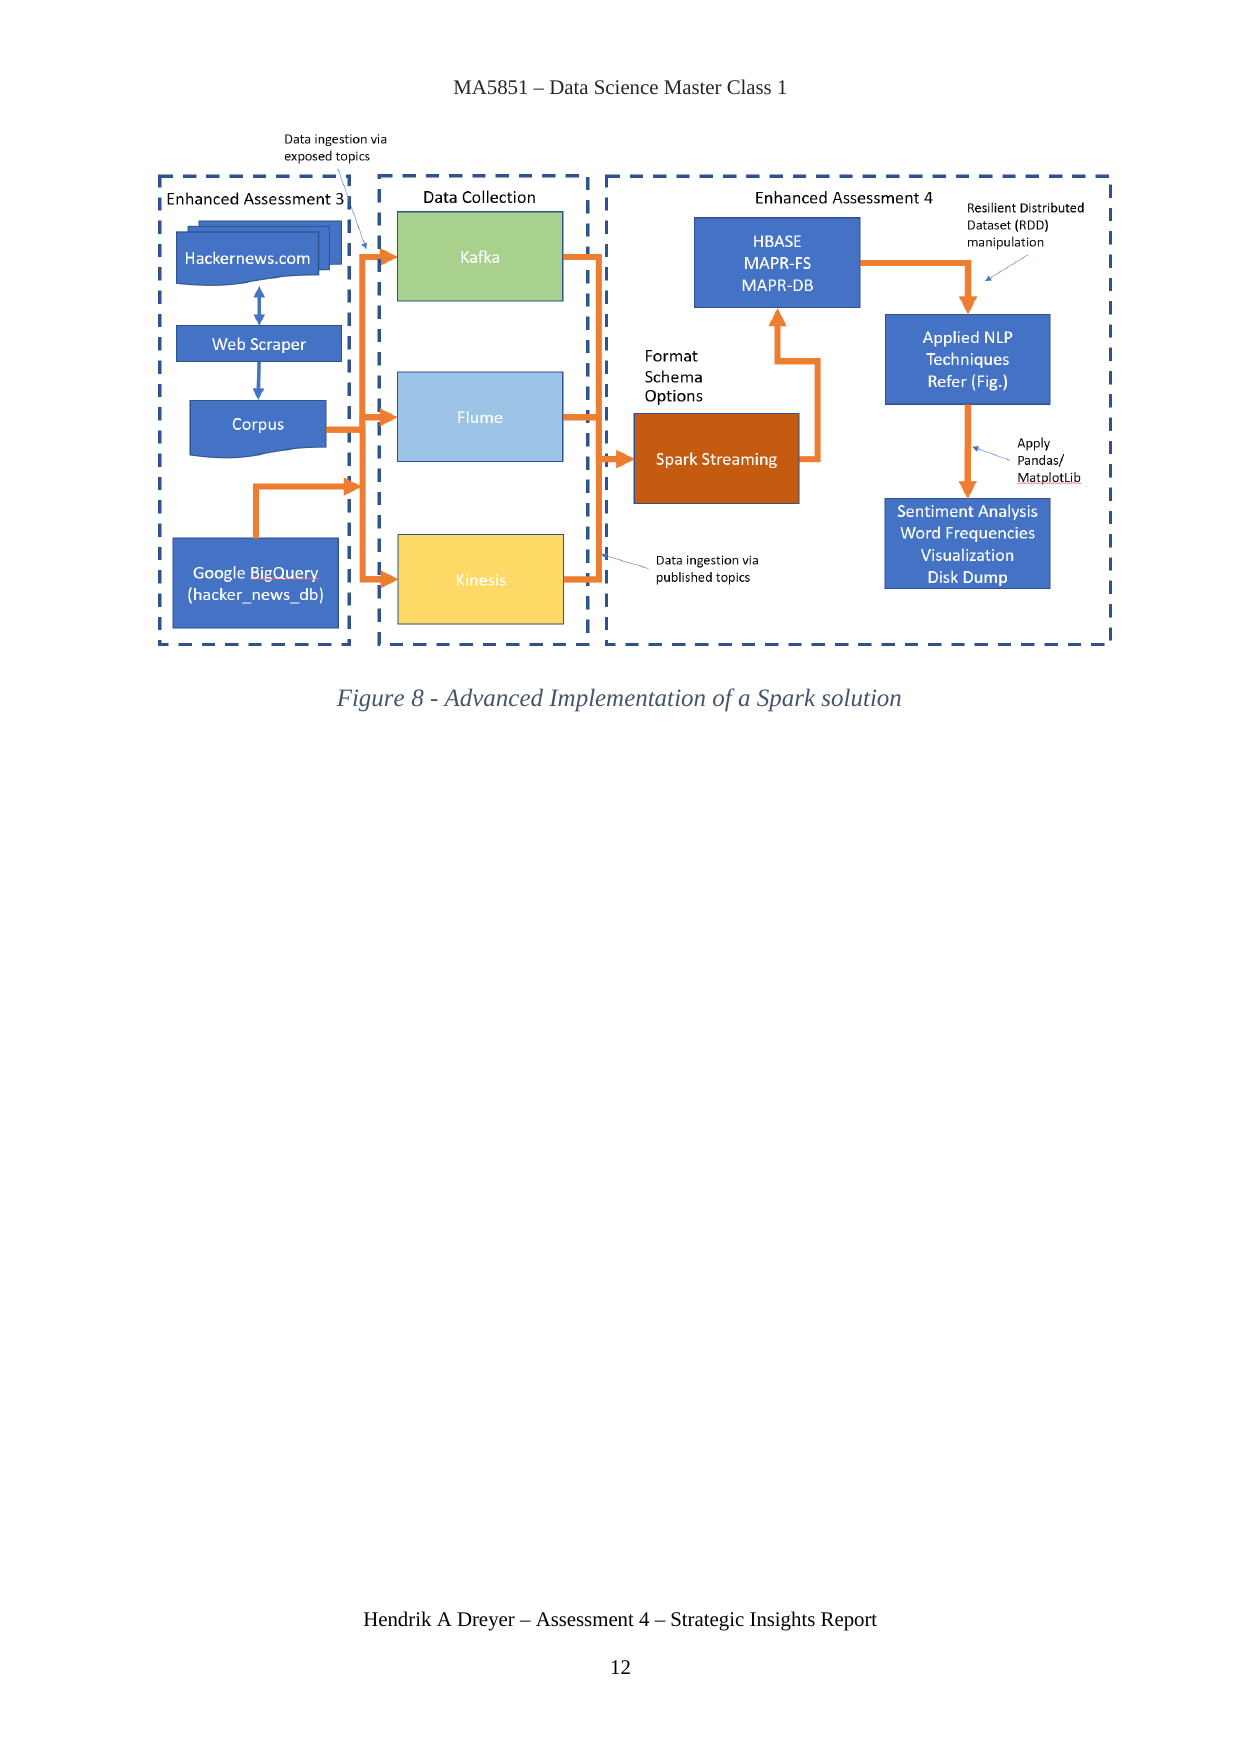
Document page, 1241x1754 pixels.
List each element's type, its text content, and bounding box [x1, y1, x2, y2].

picture [150, 126, 1118, 652]
text Figure 8 - Advanced Implementation of a Spark solution [150, 683, 1091, 712]
